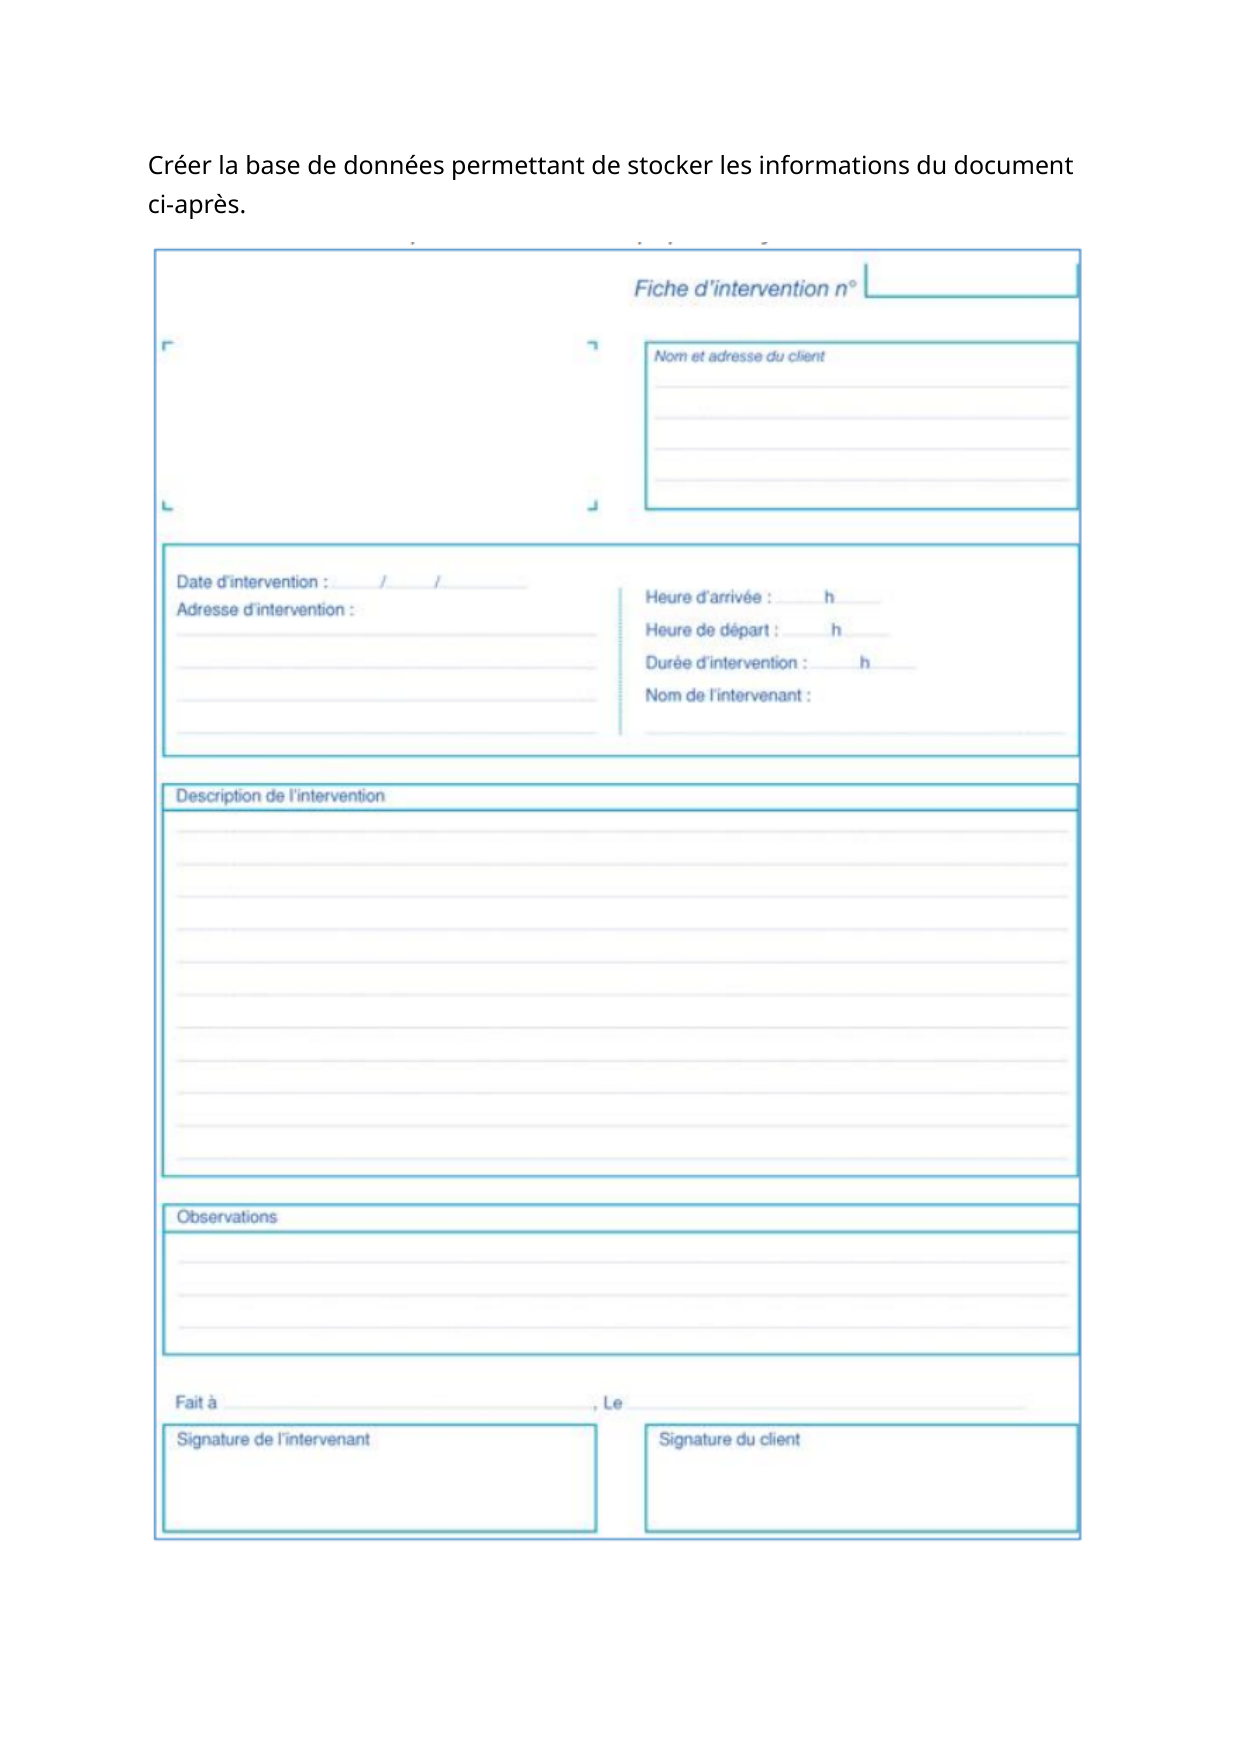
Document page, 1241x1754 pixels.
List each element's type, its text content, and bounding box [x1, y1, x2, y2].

picture [147, 242, 1093, 1543]
text Créer la base de données permettant de stocker les informations du document ci-après. [148, 148, 1093, 221]
